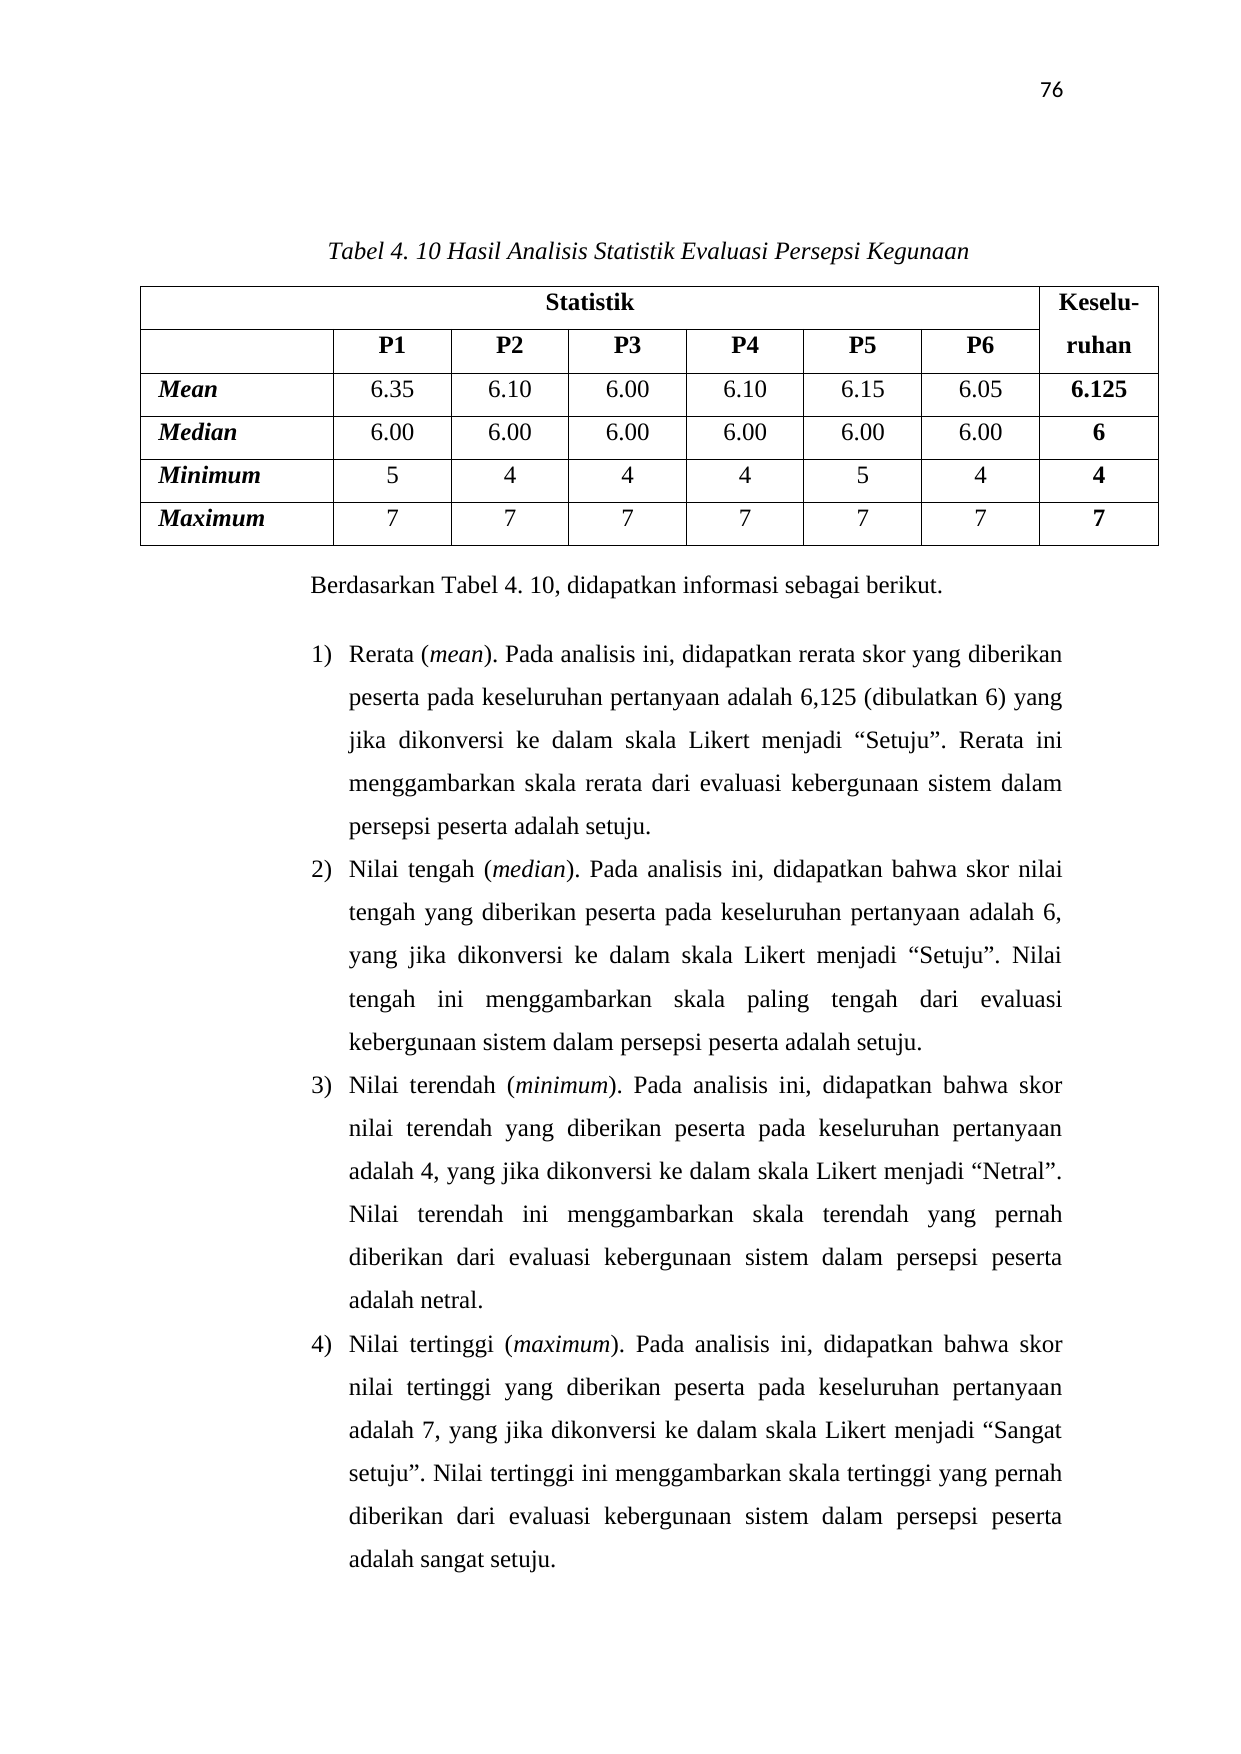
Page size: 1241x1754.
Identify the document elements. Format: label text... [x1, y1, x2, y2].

list Nilai tertinggi (maximum). Pada analisis ini, didapatkan bahwa skor nilai tertinggi yang diberikan peserta pada keseluruhan pertanyaan adalah 7, yang jika dikonversi ke dalam skala Likert menjadi “Sangat setuju”. Nilai tertinggi ini menggambarkan skala tertinggi yang pernah diberikan dari evaluasi kebergunaan sistem dalam persepsi peserta adalah sangat setuju. [311, 1329, 1063, 1573]
table_cell 6.125 [1040, 374, 1158, 416]
table_cell 4 [1040, 460, 1158, 502]
table_cell 7 [1040, 503, 1158, 544]
table_cell P5 [804, 330, 921, 373]
table_cell 6.10 [452, 374, 568, 416]
table_cell 5 [334, 460, 451, 502]
table_cell 6.00 [922, 417, 1039, 459]
table_cell 6.00 [452, 417, 568, 459]
table_cell 6.15 [804, 374, 921, 416]
table_cell 6.00 [687, 417, 803, 459]
list Nilai tengah (median). Pada analisis ini, didapatkan bahwa skor nilai tengah yang diberikan peserta pada keseluruhan pertanyaan adalah 6, yang jika dikonversi ke dalam skala Likert menjadi “Setuju”. Nilai tengah ini menggambarkan skala paling tengah dari evaluasi kebergunaan sistem dalam persepsi peserta adalah setuju. [311, 854, 1063, 1056]
text Berdasarkan Tabel 4. 10, didapatkan informasi sebagai berikut. [310, 571, 1063, 599]
table_cell Maximum [141, 503, 333, 544]
table_cell 4 [922, 460, 1039, 502]
list Rerata (mean). Pada analisis ini, didapatkan rerata skor yang diberikan peserta pada keseluruhan pertanyaan adalah 6,125 (dibulatkan 6) yang jika dikonversi ke dalam skala Likert menjadi “Setuju”. Rerata ini menggambarkan skala rerata dari evaluasi kebergunaan sistem dalam persepsi peserta adalah setuju. [311, 639, 1063, 840]
table_cell 7 [569, 503, 686, 544]
table_cell 6.00 [569, 374, 686, 416]
table_cell 6.35 [334, 374, 451, 416]
table_cell P3 [569, 330, 686, 373]
table_header Statistik [141, 287, 1039, 329]
table_cell 7 [452, 503, 568, 544]
list Nilai terendah (minimum). Pada analisis ini, didapatkan bahwa skor nilai terendah yang diberikan peserta pada keseluruhan pertanyaan adalah 4, yang jika dikonversi ke dalam skala Likert menjadi “Netral”. Nilai terendah ini menggambarkan skala terendah yang pernah diberikan dari evaluasi kebergunaan sistem dalam persepsi peserta adalah netral. [311, 1070, 1063, 1314]
text Tabel 4. Hasil Analisis Statistik Evaluasi Persepsi Kegunaan [236, 236, 1063, 265]
table_cell 6.10 [687, 374, 803, 416]
table_cell 7 [334, 503, 451, 544]
table_cell 5 [804, 460, 921, 502]
table_cell 6.00 [334, 417, 451, 459]
table_cell 4 [569, 460, 686, 502]
table_cell 6.00 [569, 417, 686, 459]
table_cell Median [141, 417, 333, 459]
table_cell Mean [141, 374, 333, 416]
table_cell P4 [687, 330, 803, 373]
table_cell 4 [687, 460, 803, 502]
table_cell 6.00 [804, 417, 921, 459]
table_cell P6 [922, 330, 1039, 373]
table_cell 7 [687, 503, 803, 544]
table_cell 7 [804, 503, 921, 544]
table_cell 6.05 [922, 374, 1039, 416]
table_cell 4 [452, 460, 568, 502]
table_header Keselu-ruhan [1040, 287, 1158, 373]
table_cell Minimum [141, 460, 333, 502]
table_cell 7 [922, 503, 1039, 544]
table_cell P2 [452, 330, 568, 373]
table_cell [141, 330, 333, 373]
table_cell 6 [1040, 417, 1158, 459]
table_cell P1 [334, 330, 451, 373]
